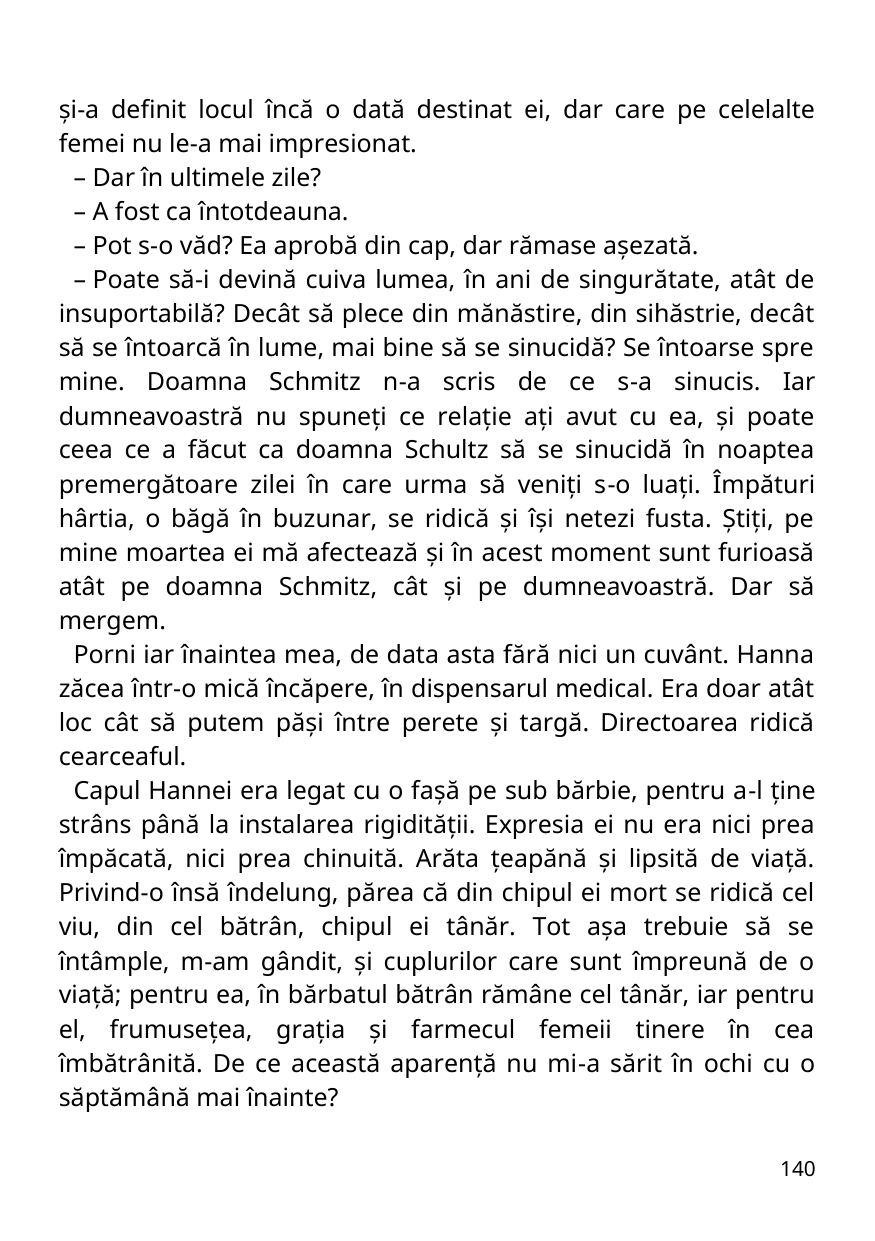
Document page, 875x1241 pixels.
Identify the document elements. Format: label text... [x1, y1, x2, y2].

text – Dar în ultimele zile? [58, 160, 816, 194]
text Capul Hannei era legat cu o faşă pe sub bărbie, pentru a-l ţine strâns până la instalarea rigidităţii. Expresia ei nu era nici prea împăcată, nici prea chinuită. Arăta ţeapănă şi lipsită de viaţă. Privind-o însă îndelung, părea că din chipul ei mort se ridică cel viu, din cel bătrân, chipul ei tânăr. Tot aşa trebuie să se întâmple, m-am gândit, şi cuplurilor care sunt împreună de o viaţă; pentru ea, în bărbatul bătrân rămâne cel tânăr, iar pentru el, frumuseţea, graţia şi farmecul femeii tinere în cea îmbătrânită. De ce această aparenţă nu mi-a sărit în ochi cu o săptămână mai înainte? [58, 773, 816, 1113]
text – A fost ca întotdeauna. [58, 194, 816, 228]
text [58, 92, 816, 160]
text – Poate să-i devină cuiva lumea, în ani de singurătate, atât de insuportabilă? Decât să plece din mănăstire, din sihăstrie, decât să se întoarcă în lume, mai bine să se sinucidă? Se întoarse spre mine. Doamna Schmitz n-a scris de ce s-a sinucis. Iar dumneavoastră nu spuneţi ce relaţie aţi avut cu ea, şi poate ceea ce a făcut ca doamna Schultz să se sinucidă în noaptea premergătoare zilei în care urma să veniţi s-o luaţi. Împături hârtia, o băgă în buzunar, se ridică şi îşi netezi fusta. Ştiţi, pe mine moartea ei mă afectează şi în acest moment sunt furioasă atât pe doamna Schmitz, cât şi pe dumneavoastră. Dar să mergem. [58, 262, 816, 637]
text – Pot s-o văd? Ea aprobă din cap, dar rămase aşezată. [58, 228, 816, 262]
text Porni iar înaintea mea, de data asta fără nici un cuvânt. Hanna zăcea într-o mică încăpere, în dispensarul medical. Era doar atât loc cât să putem păşi între perete şi targă. Directoarea ridică cearceaful. [58, 637, 816, 773]
